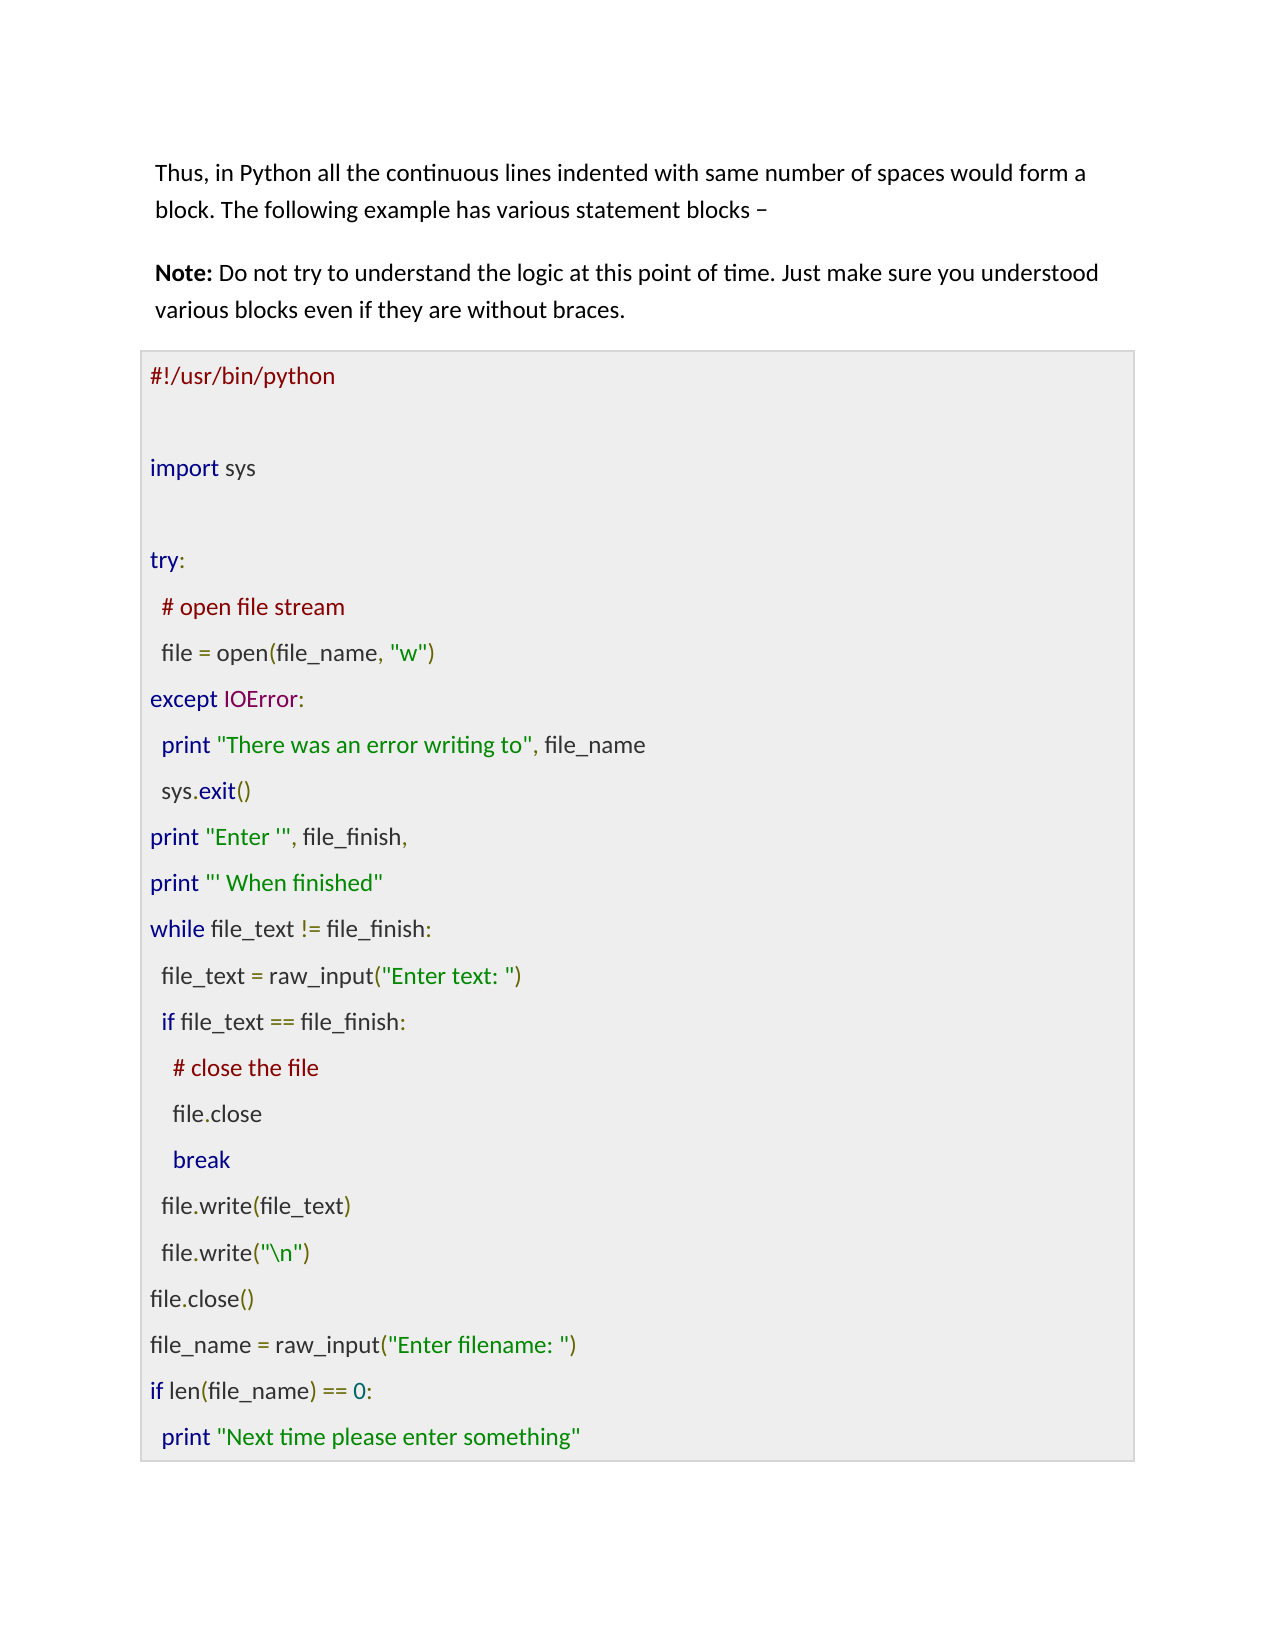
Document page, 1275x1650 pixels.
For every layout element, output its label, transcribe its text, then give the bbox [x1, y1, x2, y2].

text file.write(file_text) [142, 1181, 1133, 1221]
text print "There was an error writing to", file_name [142, 719, 1133, 759]
text file.write("\n") [142, 1227, 1133, 1267]
text file = open(file_name, "w") [142, 627, 1133, 667]
text except IOError: [142, 673, 1133, 713]
text Thus, in Python all the continuous lines indented with same number of spaces would form a block. The following example has various statement blocks − [155, 150, 1120, 225]
text try: [142, 534, 1133, 575]
text file_name = raw_input("Enter filename: ") [142, 1319, 1133, 1359]
text print "Next time please enter something" [142, 1411, 1133, 1460]
text if len(file_name) == 0: [142, 1365, 1133, 1406]
text # open file stream [142, 581, 1133, 621]
text file.close [142, 1088, 1133, 1129]
text import sys [142, 442, 1133, 483]
text Note: Do not try to understand the logic at this point of time. Just make sure you understood various blocks even if they are without braces. [155, 250, 1120, 325]
text # close the file [142, 1042, 1133, 1083]
text break [142, 1134, 1133, 1175]
text print "Enter '", file_finish, [142, 811, 1133, 852]
text file_text = raw_input("Enter text: ") [142, 950, 1133, 990]
text print "' When finished" [142, 858, 1133, 898]
text sys.exit() [142, 765, 1133, 806]
text #!/usr/bin/python [142, 352, 1133, 390]
text if file_text == file_finish: [142, 996, 1133, 1036]
text while file_text != file_finish: [142, 904, 1133, 944]
text file.close() [142, 1273, 1133, 1313]
